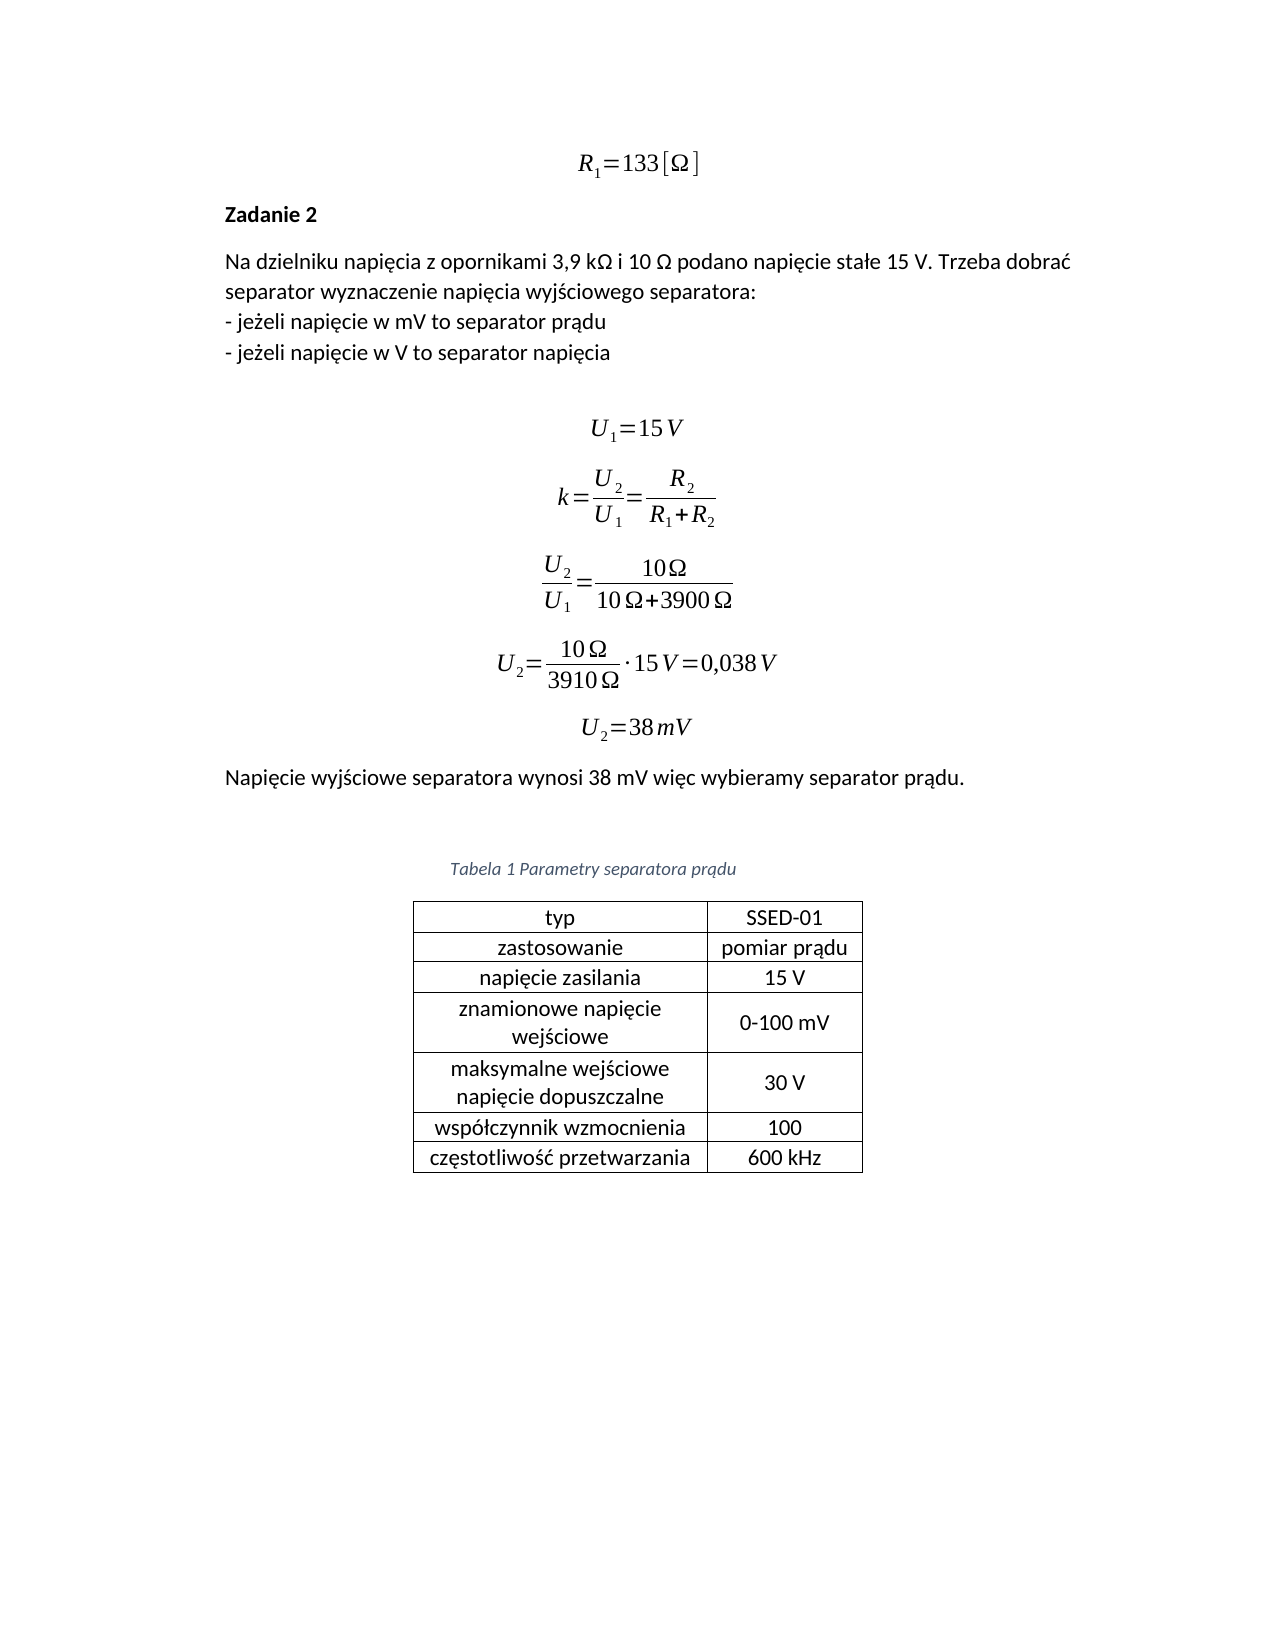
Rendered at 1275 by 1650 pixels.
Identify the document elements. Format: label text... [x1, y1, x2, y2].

table_cell maksymalne wejściowe napięcie dopuszczalne [414, 1053, 707, 1112]
table_cell 100 [708, 1113, 862, 1141]
table_header typ [414, 902, 707, 932]
table_cell współczynnik wzmocnienia [414, 1113, 707, 1141]
list Na dzielniku napięcia z opornikami 3,9 kΩ i 10 Ω podano napięcie stałe 15 V. Trzeba dobrać separator wyznaczenie napięcia wyjściowego separatora: [225, 247, 1125, 305]
list - jeżeli napięcie w V to separator napięcia [225, 338, 1125, 366]
table_cell zastosowanie [414, 933, 707, 961]
table_cell 30 V [708, 1053, 862, 1112]
table_cell częstotliwość przetwarzania [414, 1142, 707, 1172]
table_cell 600 kHz [708, 1142, 862, 1172]
table_cell napięcie zasilania [414, 962, 707, 992]
table_cell pomiar prądu [708, 933, 862, 961]
text Tabela 1 Parametry separatora prądu [375, 857, 1125, 880]
table_header SSED-01 [708, 902, 862, 932]
table_cell znamionowe napięcie wejściowe [414, 993, 707, 1052]
text Zadanie 2 [150, 200, 1125, 228]
table_cell 15 V [708, 962, 862, 992]
text Napięcie wyjściowe separatora wynosi 38 mV więc wybieramy separator prądu. [150, 763, 1125, 791]
list - jeżeli napięcie w mV to separator prądu [225, 307, 1125, 336]
table_cell 0-100 mV [708, 993, 862, 1052]
